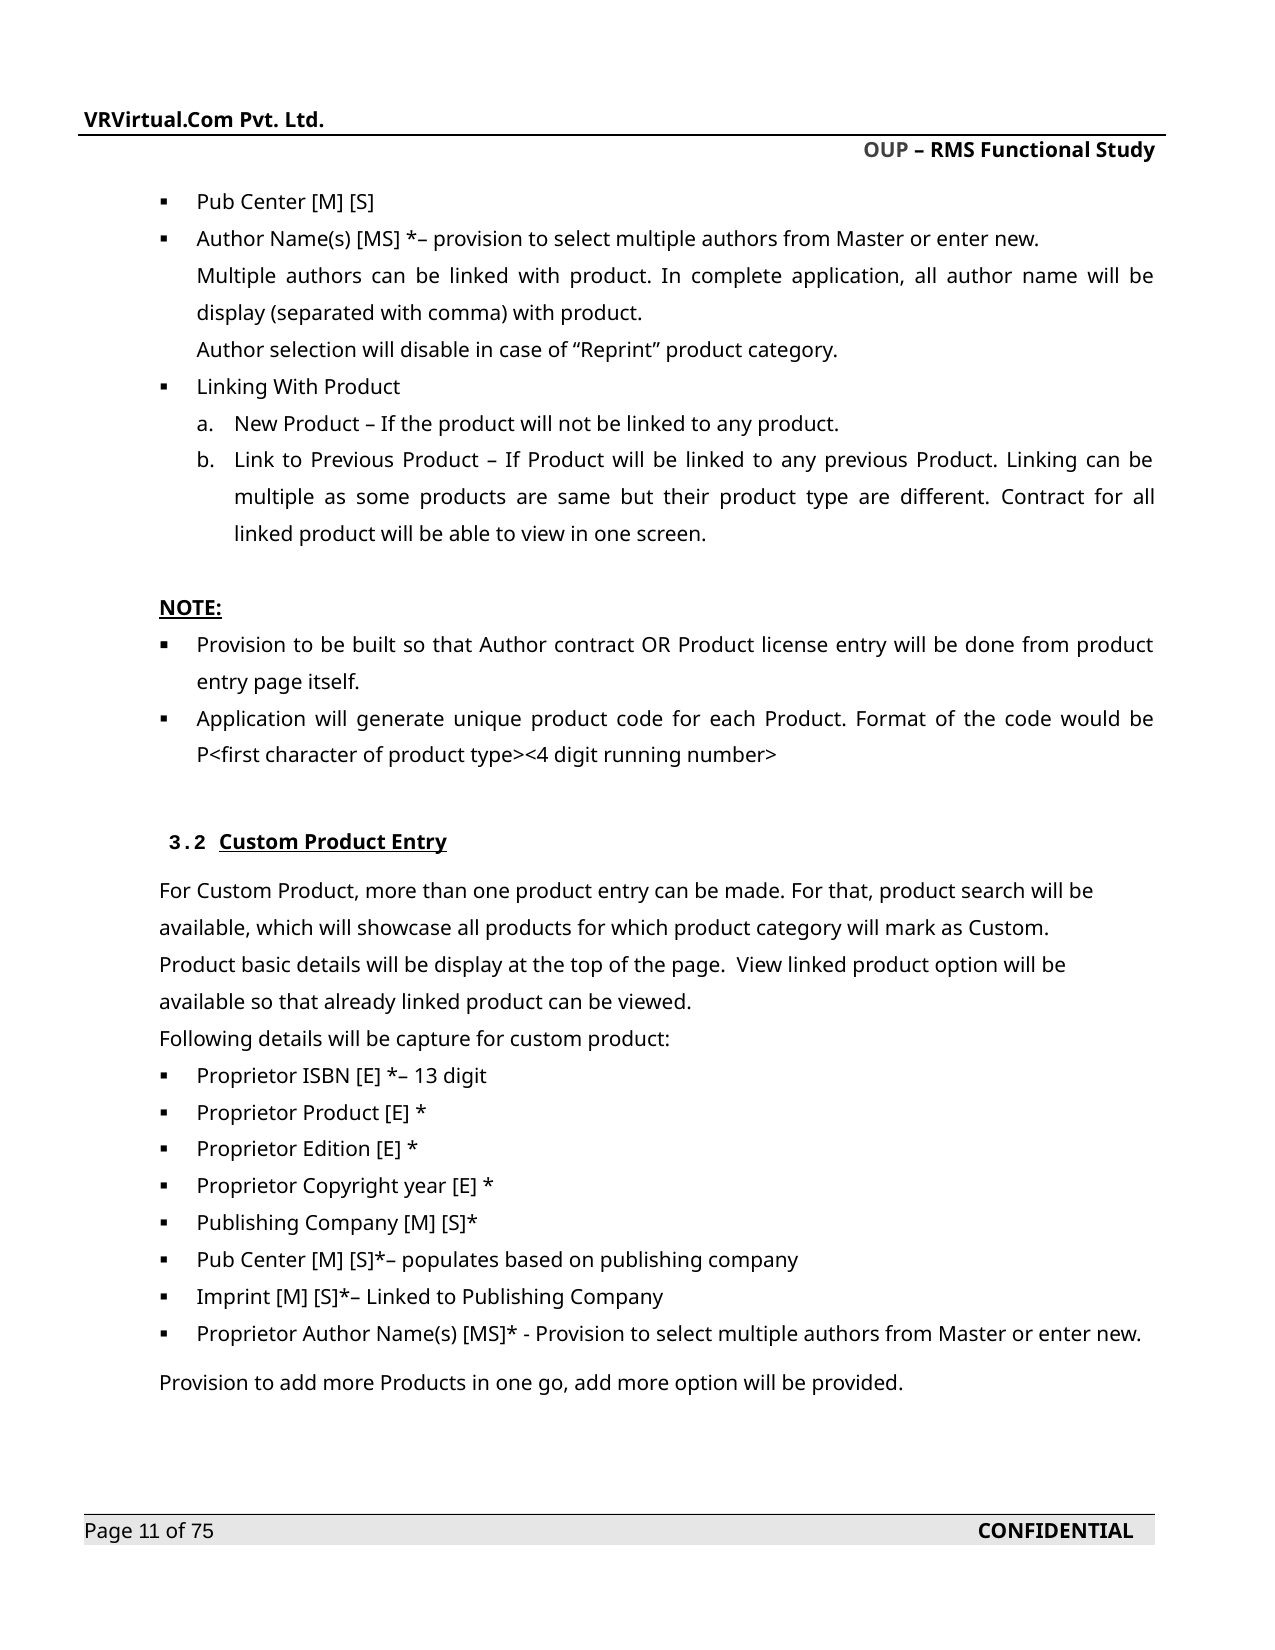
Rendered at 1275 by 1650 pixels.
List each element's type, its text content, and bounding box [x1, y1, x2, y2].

list Link to Previous Product – If Product will be linked to any previous Product. Linking can be multiple as some products are same but their product type are different. Contract for all linked product will be able to view in one screen. [196, 446, 1155, 548]
text NOTE: [121, 593, 1155, 621]
list Pub Center [M] [S]*– populates based on publishing company [159, 1245, 1155, 1273]
list Application will generate unique product code for each Product. Format of the code would be P<first character of product type><4 digit running number> [159, 704, 1155, 769]
list Publishing Company [M] [S]* [159, 1208, 1155, 1237]
text Provision to add more Products in one go, add more option will be provided. [129, 1368, 1155, 1397]
list Proprietor Product [E] * [159, 1098, 1155, 1126]
text Multiple authors can be linked with product. In complete application, all author name will be display (separated with comma) with product. [196, 261, 1155, 326]
list Proprietor ISBN [E] *– 13 digit [159, 1061, 1155, 1089]
list Linking With Product [159, 372, 1155, 400]
list Proprietor Copyright year [E] * [159, 1171, 1155, 1200]
list Author Name(s) [MS] *– provision to select multiple authors from Master or enter new. [159, 224, 1155, 253]
text Author selection will disable in case of “Reprint” product category. [196, 335, 1155, 363]
text For Custom Product, more than one product entry can be made. For that, product search will be available, which will showcase all products for which product category will mark as Custom. Product basic details will be display at the top of the page. View linked product option will be available so that already linked product can be viewed. Following details will be capture for custom product: [159, 876, 1155, 1052]
list Imprint [M] [S]*– Linked to Publishing Company [159, 1282, 1155, 1310]
list Proprietor Author Name(s) [MS]* - Provision to select multiple authors from Master or enter new. [159, 1319, 1155, 1347]
list New Product – If the product will not be linked to any product. [196, 409, 1155, 437]
list Provision to be built so that Author contract OR Product license entry will be done from product entry page itself. [159, 630, 1155, 695]
list Pub Center [M] [S] [159, 187, 1155, 216]
subtitle Custom Product Entry [168, 827, 1155, 855]
list Proprietor Edition [E] * [159, 1134, 1155, 1163]
